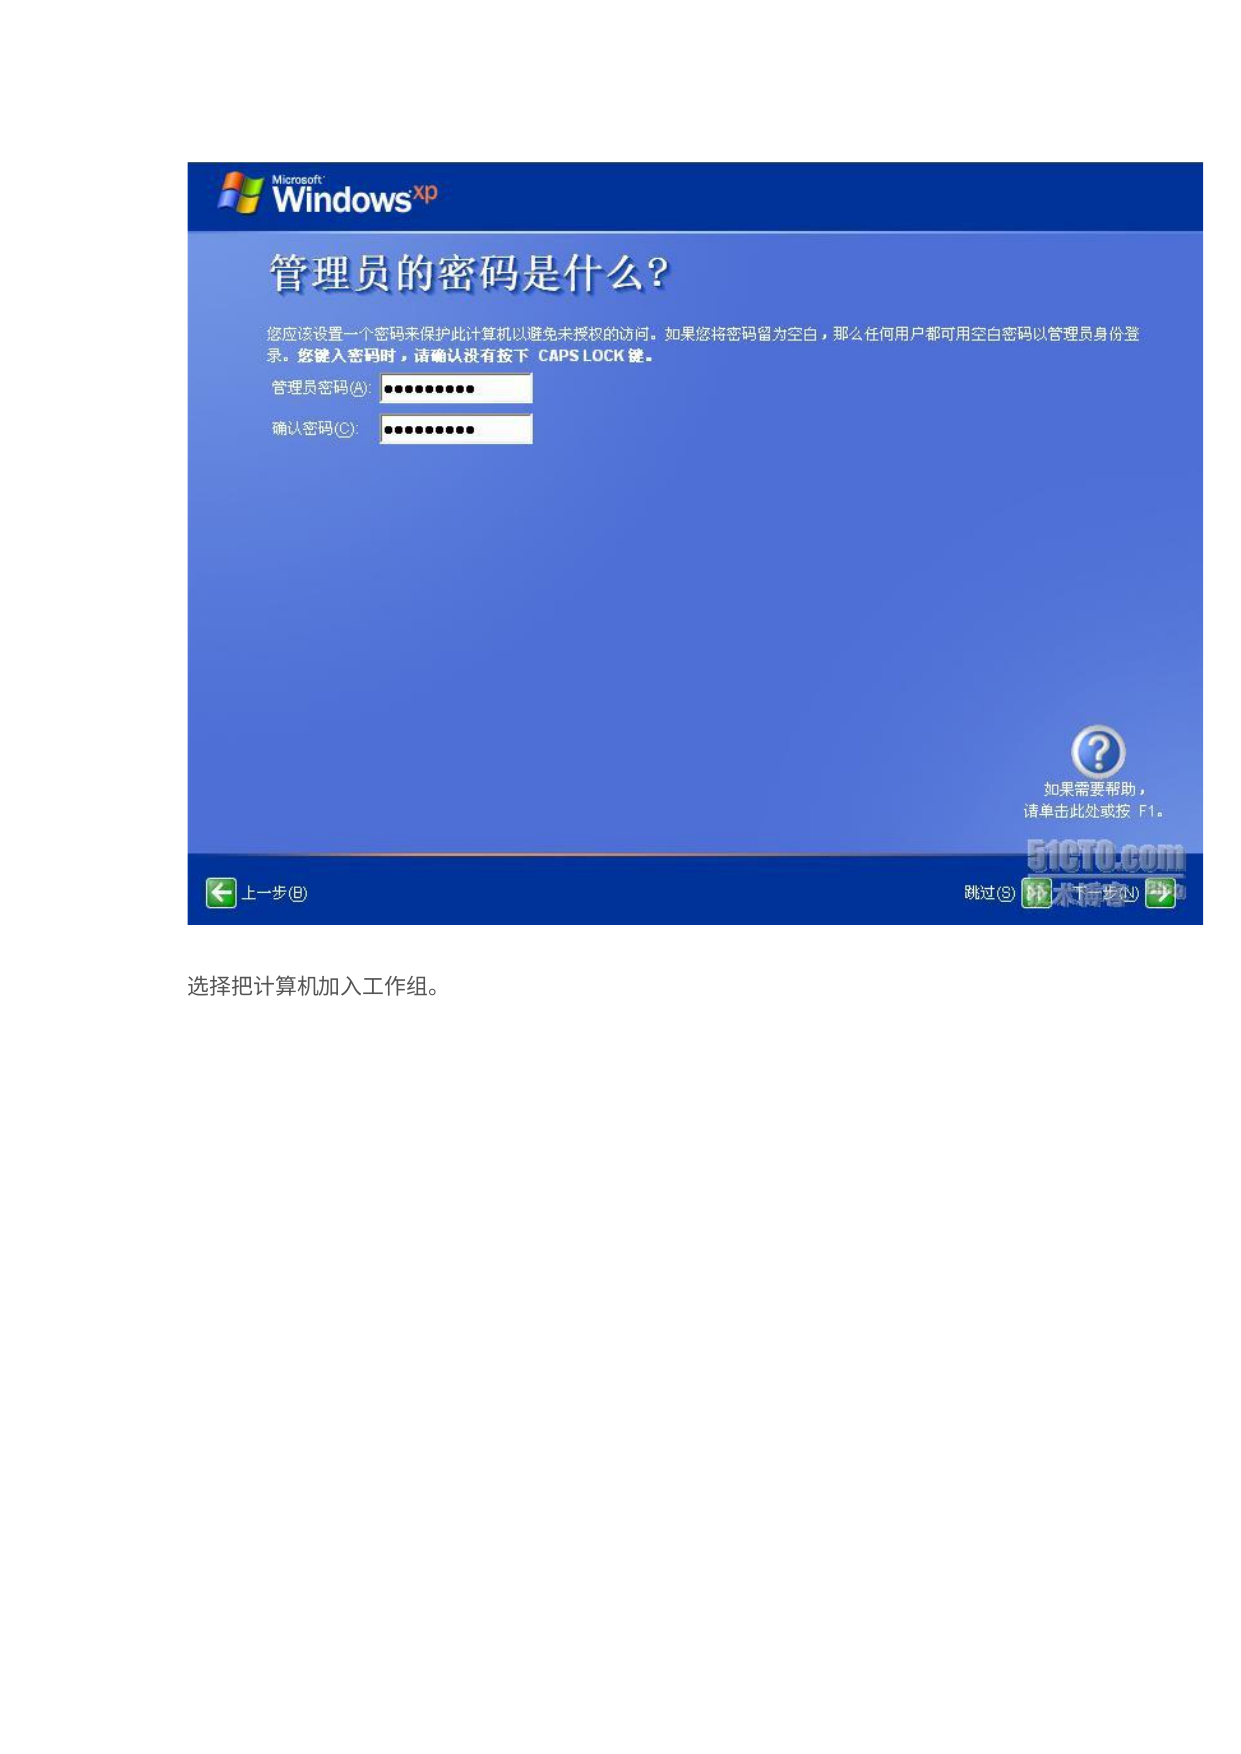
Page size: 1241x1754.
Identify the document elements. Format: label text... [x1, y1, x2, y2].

text 选择把计算机加入工作组。 [187, 969, 1053, 1001]
picture [187, 162, 1204, 925]
